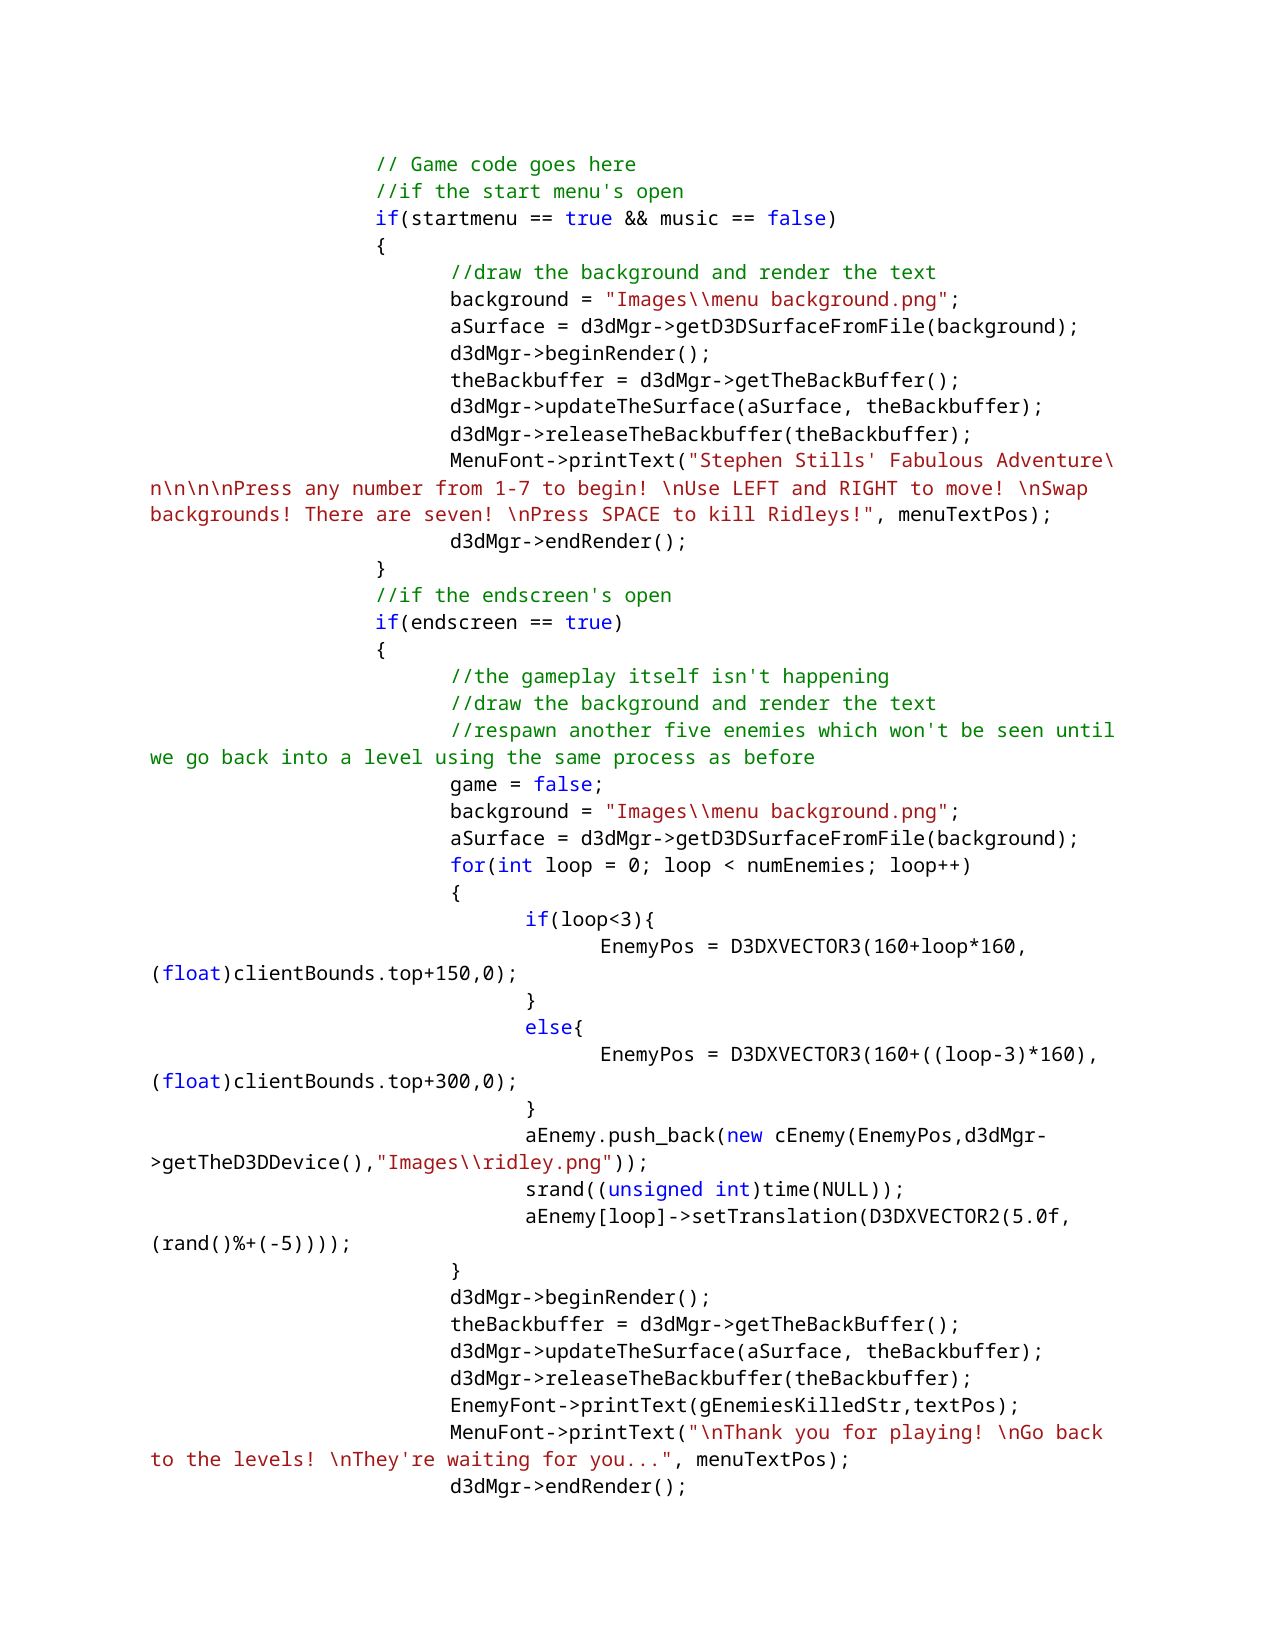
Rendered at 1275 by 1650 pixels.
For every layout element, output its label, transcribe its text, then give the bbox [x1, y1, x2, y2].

text aSurface = d3dMgr->getD3DSurfaceFromFile(background); [150, 312, 1125, 339]
text EnemyPos = D3DXVECTOR3(160+loop*160,(float)clientBounds.top+150,0); [150, 932, 1125, 986]
text d3dMgr->beginRender(); [150, 339, 1125, 366]
text if(loop<3){ [150, 905, 1125, 932]
text { [150, 636, 1125, 663]
text aEnemy.push_back(new cEnemy(EnemyPos,d3dMgr->getTheD3DDevice(),"Images\\ridley.png")); [150, 1121, 1125, 1175]
text //respawn another five enemies which won't be seen until we go back into a level using the same process as before [150, 717, 1125, 771]
text d3dMgr->releaseTheBackbuffer(theBackbuffer); [150, 1364, 1125, 1391]
text theBackbuffer = d3dMgr->getTheBackBuffer(); [150, 1310, 1125, 1337]
text } [150, 555, 1125, 582]
text //draw the background and render the text [150, 258, 1125, 285]
text d3dMgr->endRender(); [150, 1472, 1125, 1499]
text aSurface = d3dMgr->getD3DSurfaceFromFile(background); [150, 824, 1125, 851]
text EnemyPos = D3DXVECTOR3(160+((loop-3)*160),(float)clientBounds.top+300,0); [150, 1040, 1125, 1094]
text srand((unsigned int)time(NULL)); [150, 1175, 1125, 1202]
text d3dMgr->beginRender(); [150, 1283, 1125, 1310]
text { [150, 878, 1125, 905]
text //draw the background and render the text [150, 689, 1125, 717]
text d3dMgr->releaseTheBackbuffer(theBackbuffer); [150, 420, 1125, 447]
text //the gameplay itself isn't happening [150, 663, 1125, 689]
text background = "Images\\menu background.png"; [150, 797, 1125, 824]
text MenuFont->printText("\nThank you for playing! \nGo back to the levels! \nThey're waiting for you...", menuTextPos); [150, 1418, 1125, 1472]
text aEnemy[loop]->setTranslation(D3DXVECTOR2(5.0f,(rand()%+(-5)))); [150, 1202, 1125, 1256]
text if(endscreen == true) [150, 609, 1125, 636]
text //if the endscreen's open [150, 582, 1125, 609]
text if(startmenu == true && music == false) [150, 204, 1125, 231]
text } [150, 1094, 1125, 1121]
text d3dMgr->updateTheSurface(aSurface, theBackbuffer); [150, 393, 1125, 420]
text //if the start menu's open [150, 177, 1125, 204]
text // Game code goes here [150, 150, 1125, 177]
text EnemyFont->printText(gEnemiesKilledStr,textPos); [150, 1391, 1125, 1418]
text else{ [150, 1013, 1125, 1040]
text background = "Images\\menu background.png"; [150, 285, 1125, 312]
text theBackbuffer = d3dMgr->getTheBackBuffer(); [150, 366, 1125, 393]
text d3dMgr->endRender(); [150, 528, 1125, 555]
text game = false; [150, 771, 1125, 797]
text } [150, 1256, 1125, 1283]
text d3dMgr->updateTheSurface(aSurface, theBackbuffer); [150, 1337, 1125, 1364]
text MenuFont->printText("Stephen Stills' Fabulous Adventure\n\n\n\nPress any number from 1-7 to begin! \nUse LEFT and RIGHT to move! \nSwap backgrounds! There are seven! \nPress SPACE to kill Ridleys!", menuTextPos); [150, 447, 1125, 528]
text { [150, 231, 1125, 258]
text for(int loop = 0; loop < numEnemies; loop++) [150, 851, 1125, 878]
text } [150, 986, 1125, 1013]
